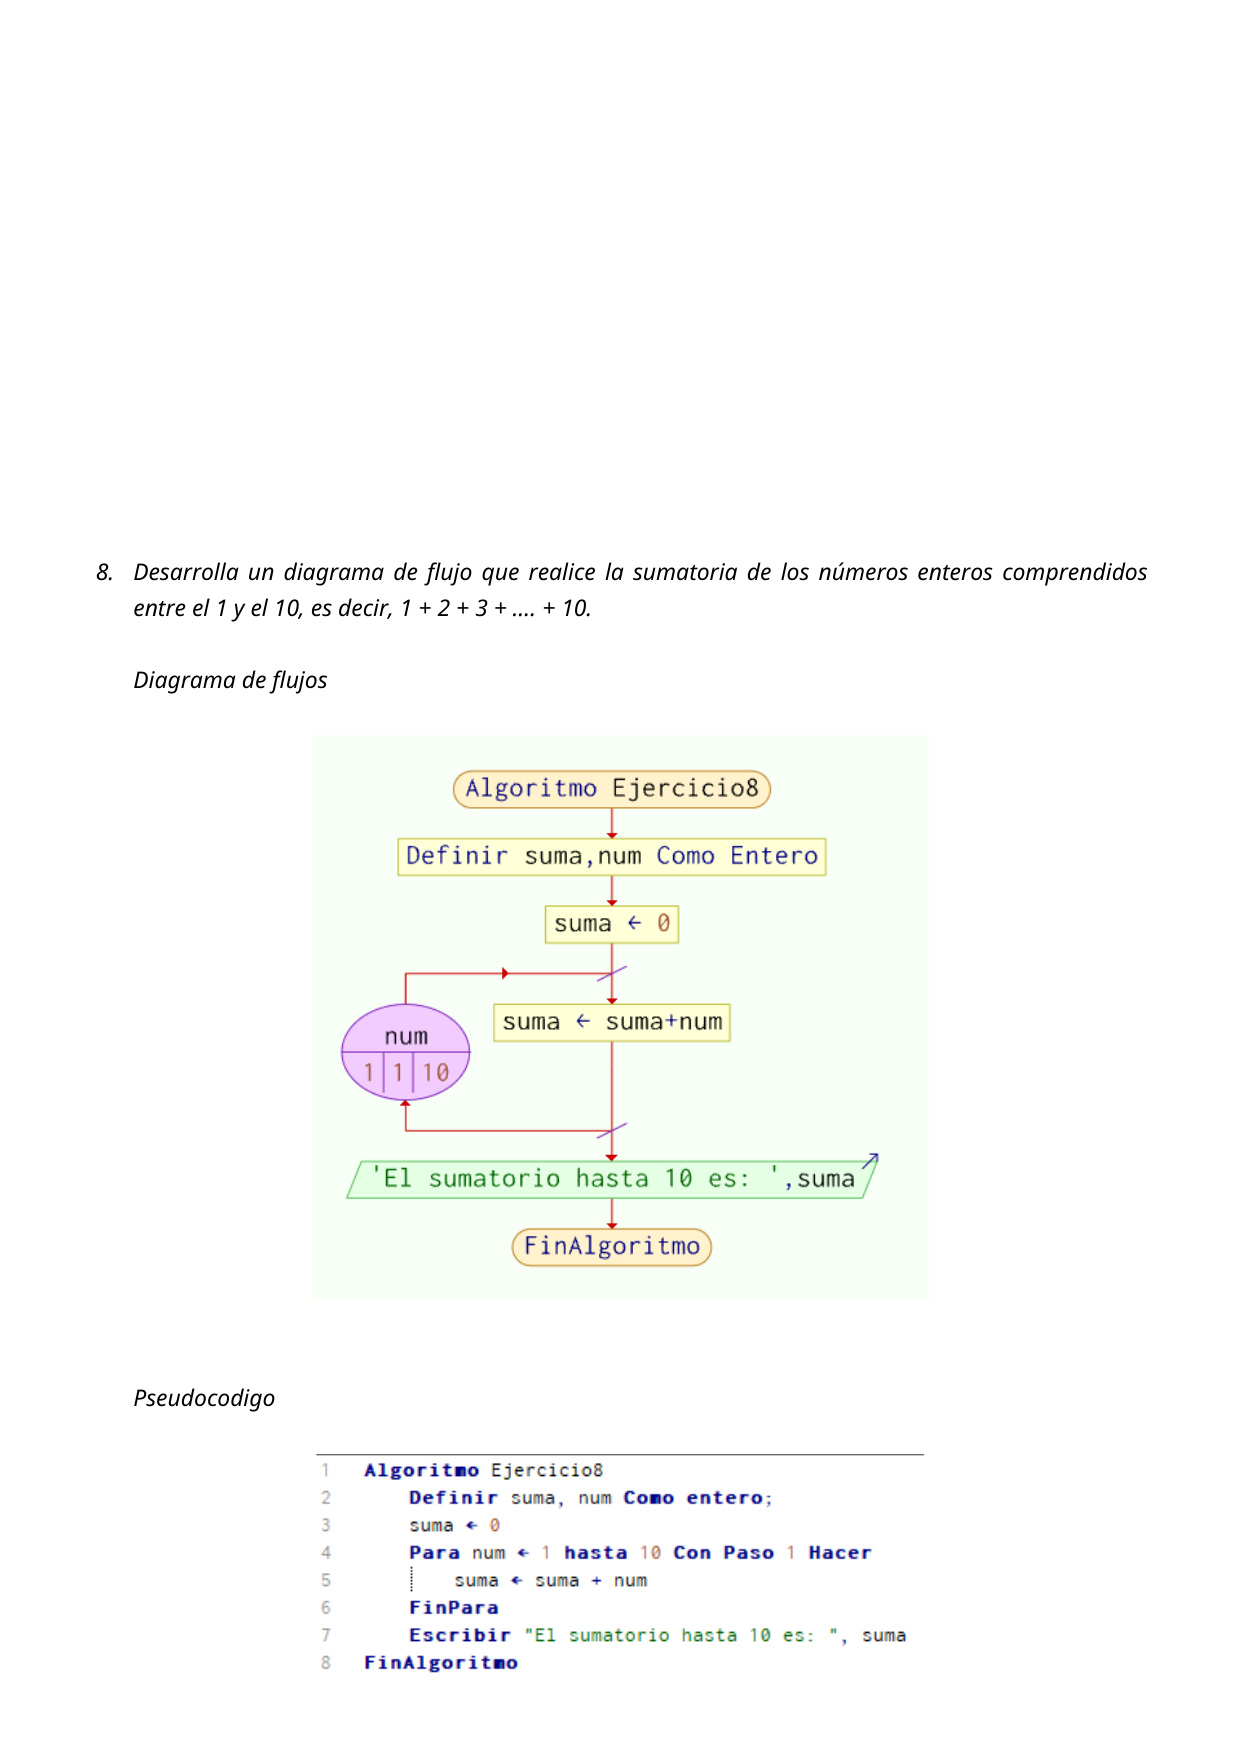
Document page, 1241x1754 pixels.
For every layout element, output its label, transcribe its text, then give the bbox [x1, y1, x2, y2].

list Diagrama de flujos [133, 664, 1152, 695]
list Desarrolla un diagrama de flujo que realice la sumatoria de los números enteros comprendidos entre el 1 y el 10, es decir, 1 + 2 + 3 + …. + 10. [96, 556, 1152, 623]
picture [311, 735, 929, 1301]
list Pseudocodigo [133, 1382, 1152, 1414]
picture [316, 1454, 925, 1674]
